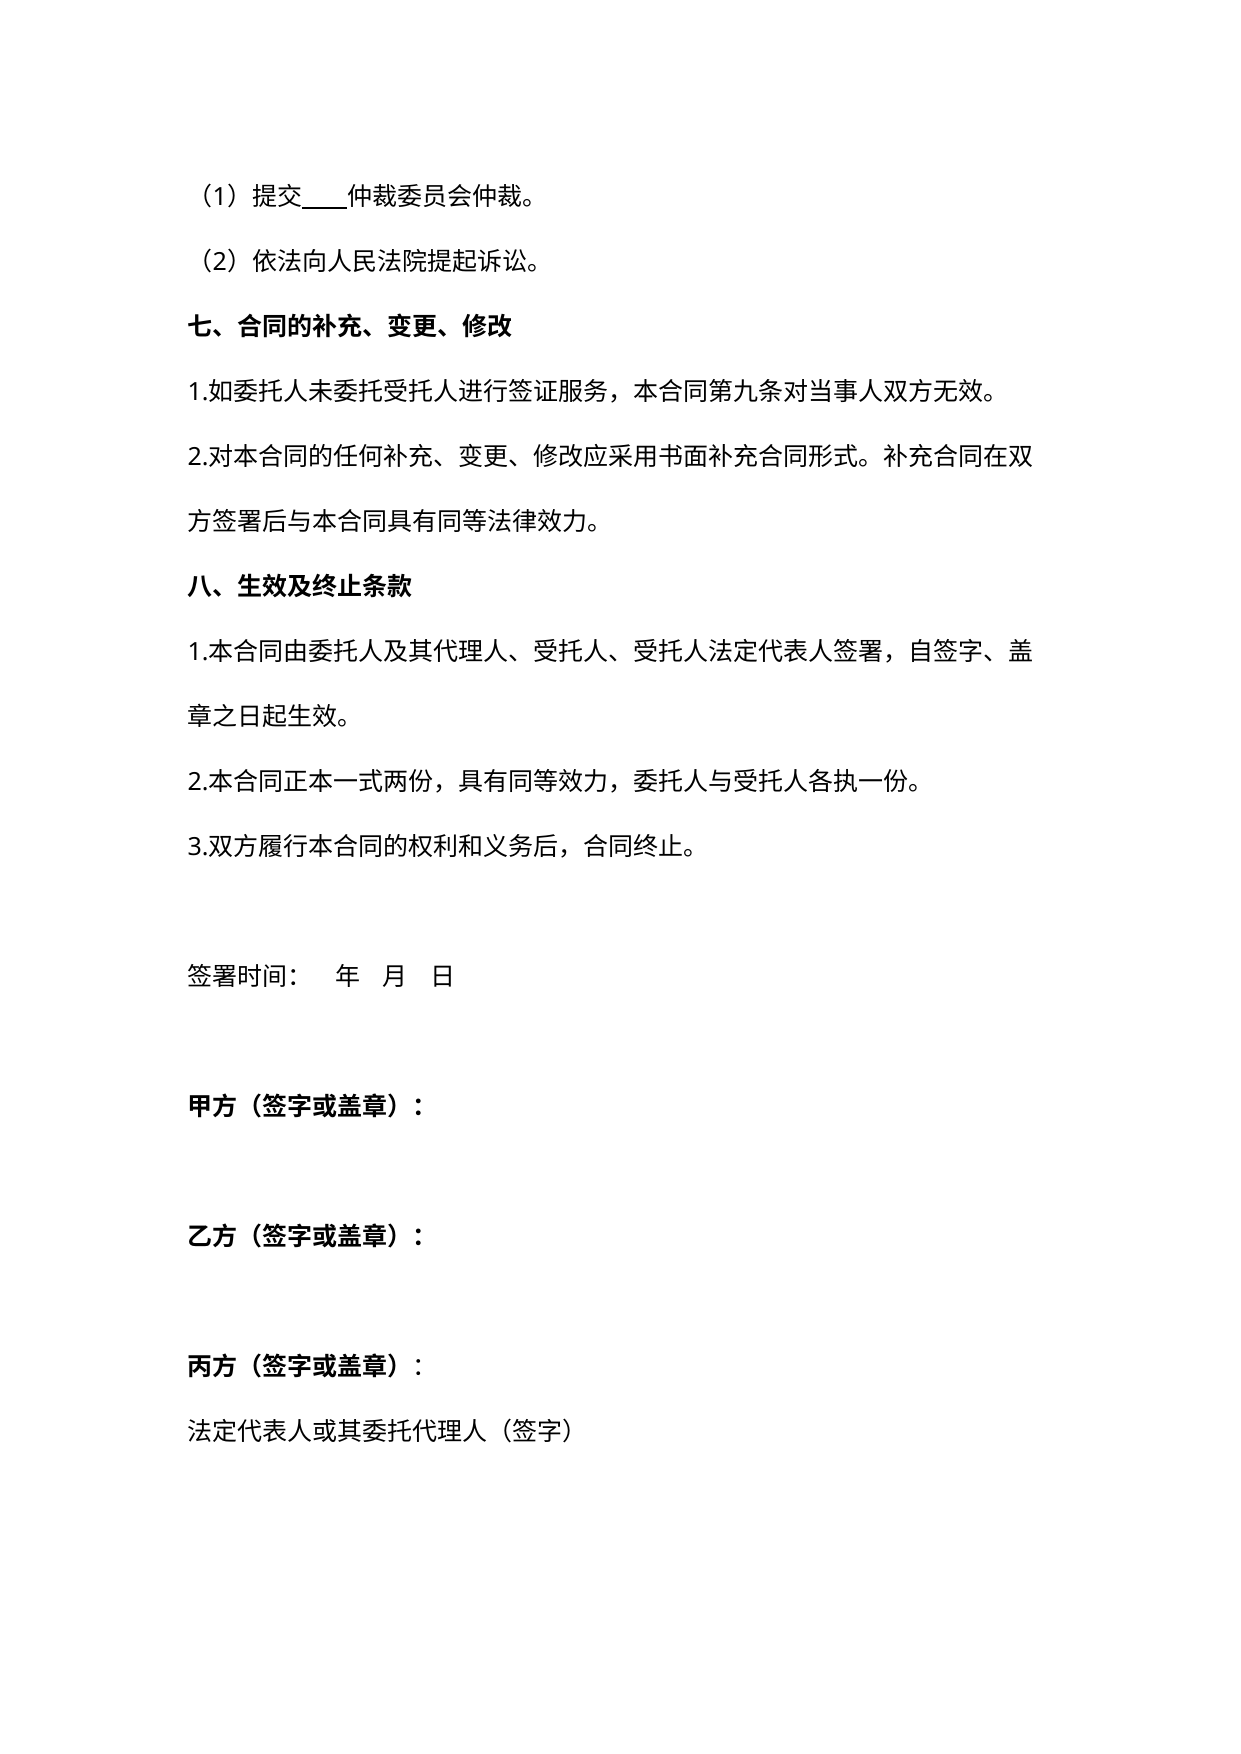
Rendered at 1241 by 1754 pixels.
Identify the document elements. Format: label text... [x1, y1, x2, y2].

text 1.本合同由委托人及其代理人、受托人、受托人法定代表人签署，自签字、盖章之日起生效。 [187, 617, 1053, 747]
text 2.对本合同的任何补充、变更、修改应采用书面补充合同形式。补充合同在双方签署后与本合同具有同等法律效力。 [187, 422, 1053, 552]
text （1）提交 仲裁委员会仲裁。 [187, 162, 1053, 227]
text 2.本合同正本一式两份，具有同等效力，委托人与受托人各执一份。 [187, 747, 1053, 812]
text 3.双方履行本合同的权利和义务后，合同终止。 [187, 812, 1053, 877]
text 1.如委托人未委托受托人进行签证服务，本合同第九条对当事人双方无效。 [187, 357, 1053, 422]
text 甲方（签字或盖章）： [187, 1007, 1053, 1137]
text 法定代表人或其委托代理人（签字） [187, 1397, 1053, 1462]
text （2）依法向人民法院提起诉讼。 [187, 227, 1053, 292]
text 丙方（签字或盖章）： [187, 1332, 1053, 1397]
subtitle 七、合同的补充、变更、修改 [187, 292, 1053, 357]
subtitle 八、生效及终止条款 [187, 552, 1053, 617]
text 签署时间： 年 月 日 [187, 942, 1053, 1007]
text 乙方（签字或盖章）： [187, 1137, 1053, 1267]
